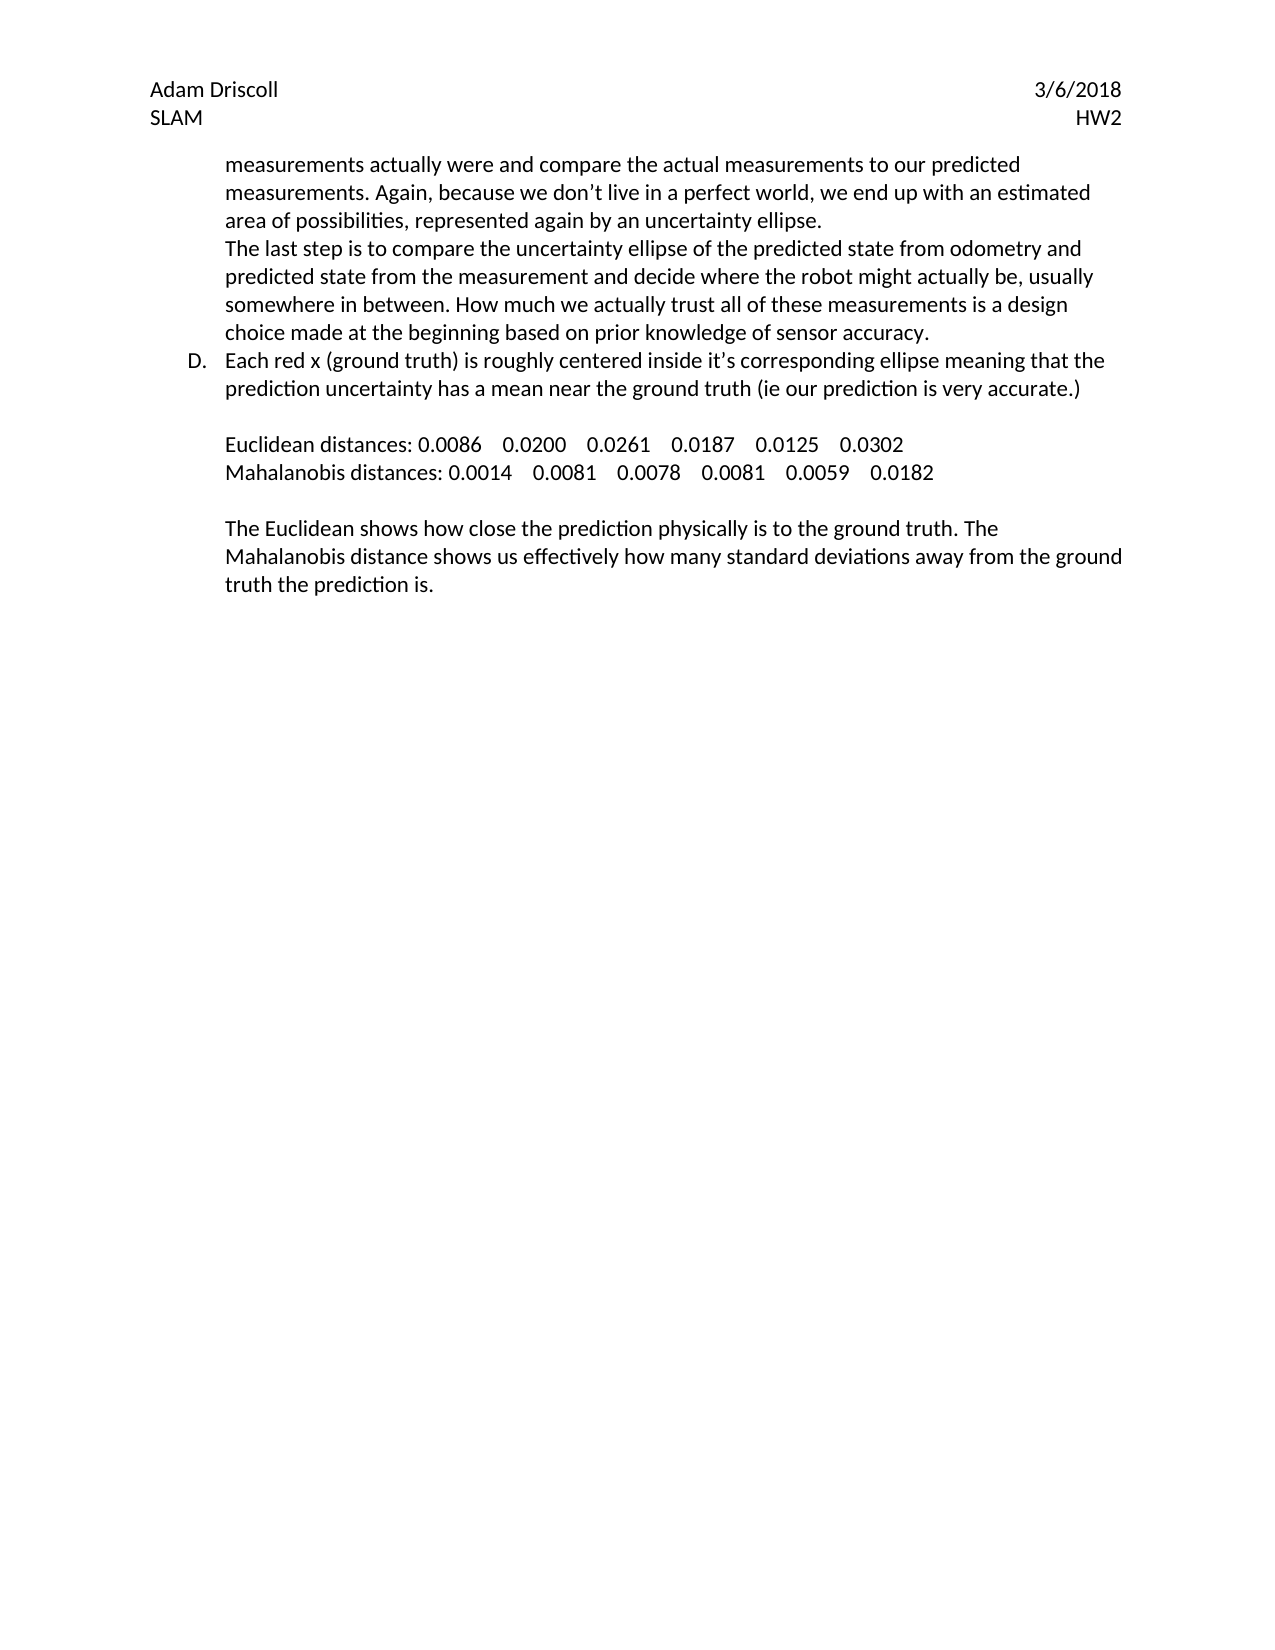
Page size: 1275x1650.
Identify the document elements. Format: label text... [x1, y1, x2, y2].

list Each red x (ground truth) is roughly centered inside it’s corresponding ellipse meaning that the prediction uncertainty has a mean near the ground truth (ie our prediction is very accurate.) [187, 346, 1125, 402]
text Mahalanobis distances: 0.0014 0.0081 0.0078 0.0081 0.0059 0.0182 [225, 458, 1125, 486]
text The Euclidean shows how close the prediction physically is to the ground truth. The Mahalanobis distance shows us effectively how many standard deviations away from the ground truth the prediction is. [225, 514, 1125, 598]
text The last step is to compare the uncertainty ellipse of the predicted state from odometry and predicted state from the measurement and decide where the robot might actually be, usually somewhere in between. How much we actually trust all of these measurements is a design choice made at the beginning based on prior knowledge of sensor accuracy. [225, 234, 1125, 346]
text Euclidean distances: 0.0086 0.0200 0.0261 0.0187 0.0125 0.0302 [225, 430, 1125, 458]
